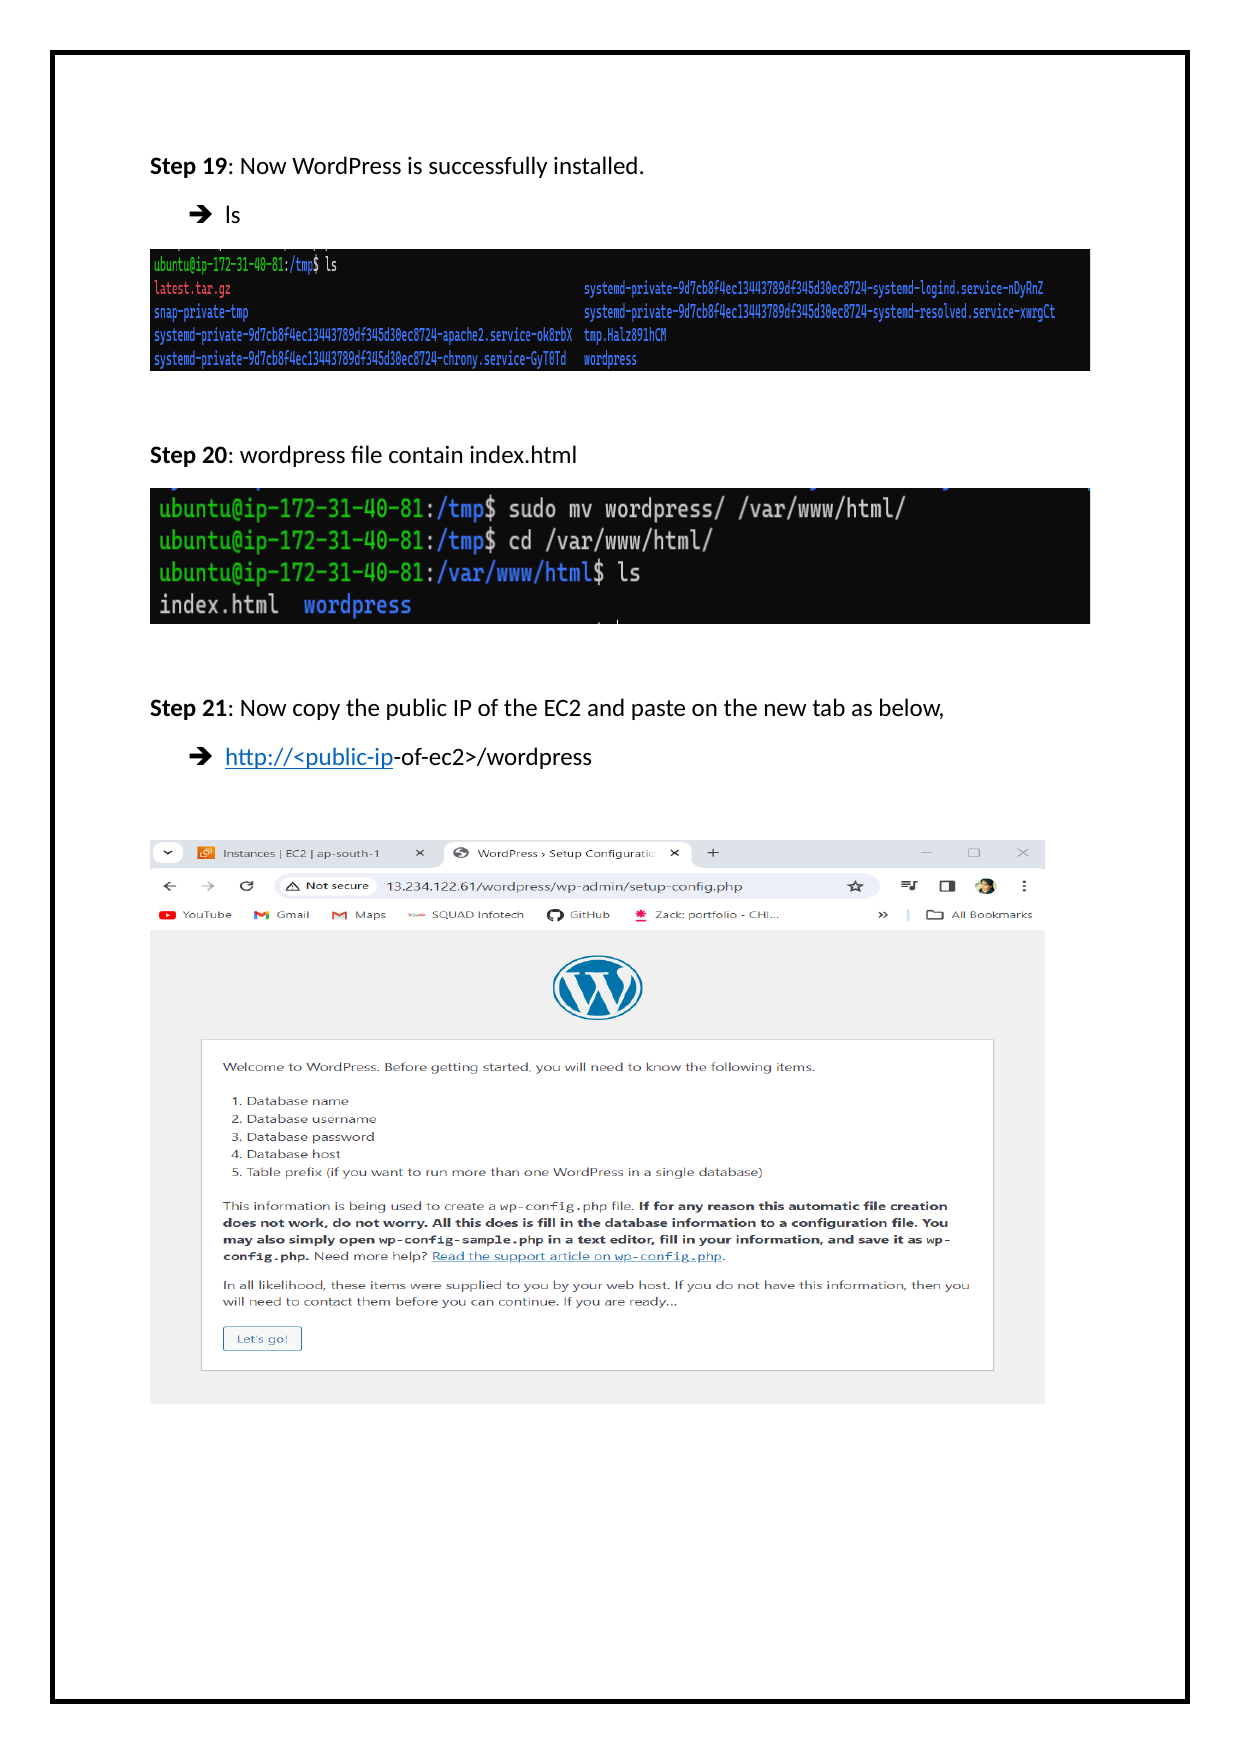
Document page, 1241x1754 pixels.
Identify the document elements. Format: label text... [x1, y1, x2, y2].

text Step 21: Now copy the public IP of the EC2 and paste on the new tab as below, [150, 692, 1090, 722]
text Step 19: Now WordPress is successfully installed. [150, 150, 1090, 181]
picture [150, 488, 1091, 624]
picture [150, 840, 1046, 1404]
picture [150, 249, 1091, 371]
list http://<public-ip-of-ec2>/wordpress [187, 741, 1090, 772]
list ls [187, 199, 1090, 230]
text Step 20: wordpress file contain index.html [150, 439, 1090, 469]
